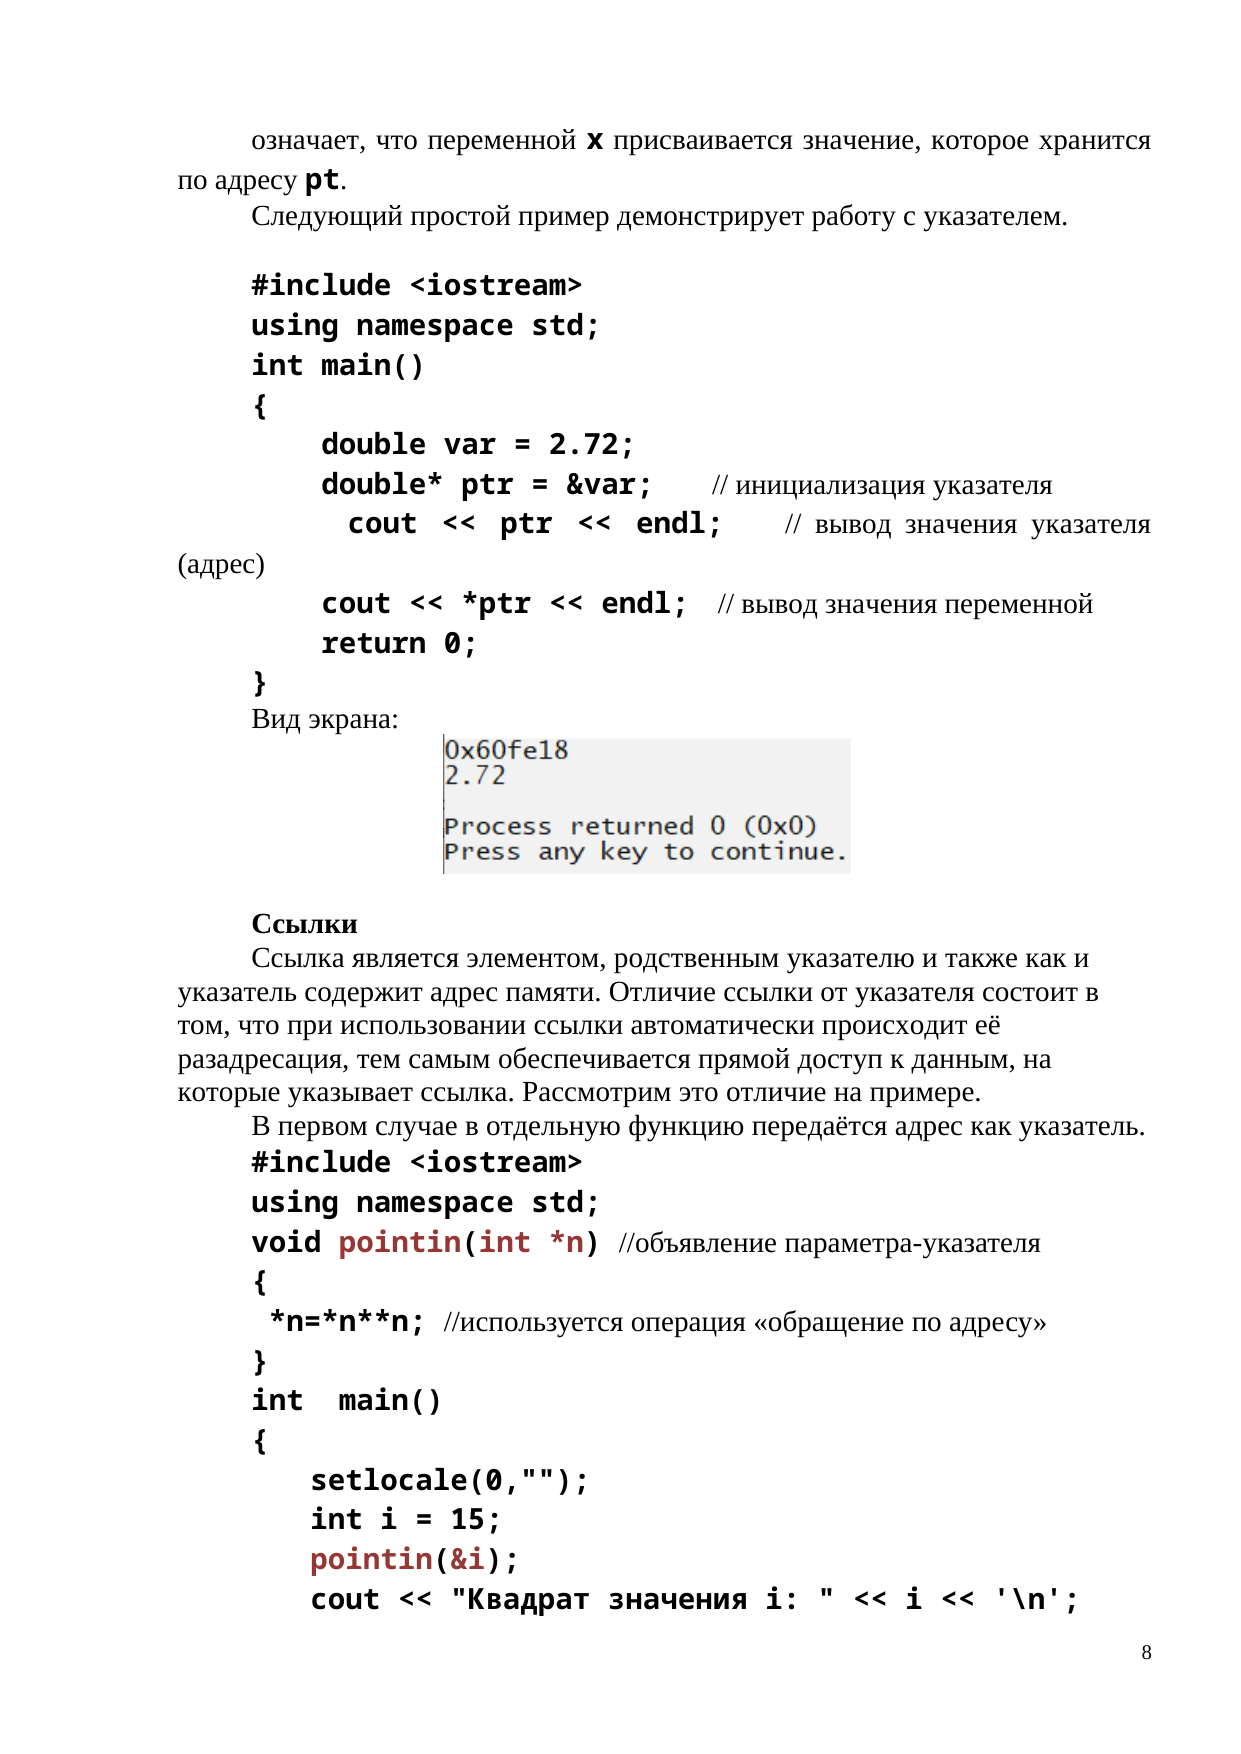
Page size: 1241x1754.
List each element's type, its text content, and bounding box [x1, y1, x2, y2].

text Ссылка является элементом, родственным указателю и также как и указатель содержит адрес памяти. Отличие ссылки от указателя состоит в том, что при использовании ссылки автоматически происходит её разадресация, тем самым обеспечивается прямой доступ к данным, на которые указывает ссылка. Рассмотрим это отличие на примере. [177, 940, 1152, 1108]
text int i = 15; [234, 1499, 1152, 1538]
text using namespace std; [234, 1181, 1152, 1221]
picture [443, 734, 851, 874]
text означает, что переменной x присваивается значение, которое хранится по адресу pt. [177, 118, 1152, 198]
text double var = 2.72; [177, 423, 1152, 463]
text Ссылки [177, 907, 1152, 940]
text { [234, 1261, 1152, 1300]
text #include <iostream> [177, 265, 1152, 304]
text } [251, 1340, 1152, 1379]
text int main() [234, 1379, 1152, 1419]
text setlocale(0,""); [234, 1459, 1152, 1499]
text void pointin(int *n) //объявление параметра-указателя [251, 1221, 1152, 1261]
text Вид экрана: [177, 701, 1152, 735]
text { [234, 1419, 1152, 1459]
text cout << *ptr << endl; // вывод значения переменной [177, 582, 1152, 622]
text double* ptr = &var; // инициализация указателя [177, 463, 1152, 503]
text cout << ptr << endl; // вывод значения указателя (адрес) [177, 503, 1152, 582]
text В первом случае в отдельную функцию передаётся адрес как указатель. [177, 1108, 1152, 1141]
text { [177, 384, 1152, 423]
text pointin(&i); [234, 1538, 1152, 1578]
text using namespace std; [177, 304, 1152, 344]
text int main() [177, 344, 1152, 384]
text return 0; [177, 622, 1152, 662]
text } [177, 662, 1152, 701]
text cout << "Квадрат значения i: " << i << '\n'; [234, 1578, 1152, 1618]
text #include <iostream> [234, 1141, 1152, 1181]
text *n=*n**n; //используется операция «обращение по адресу» [177, 1300, 1152, 1340]
text Следующий простой пример демонстрирует работу с указателем. [177, 198, 1152, 231]
